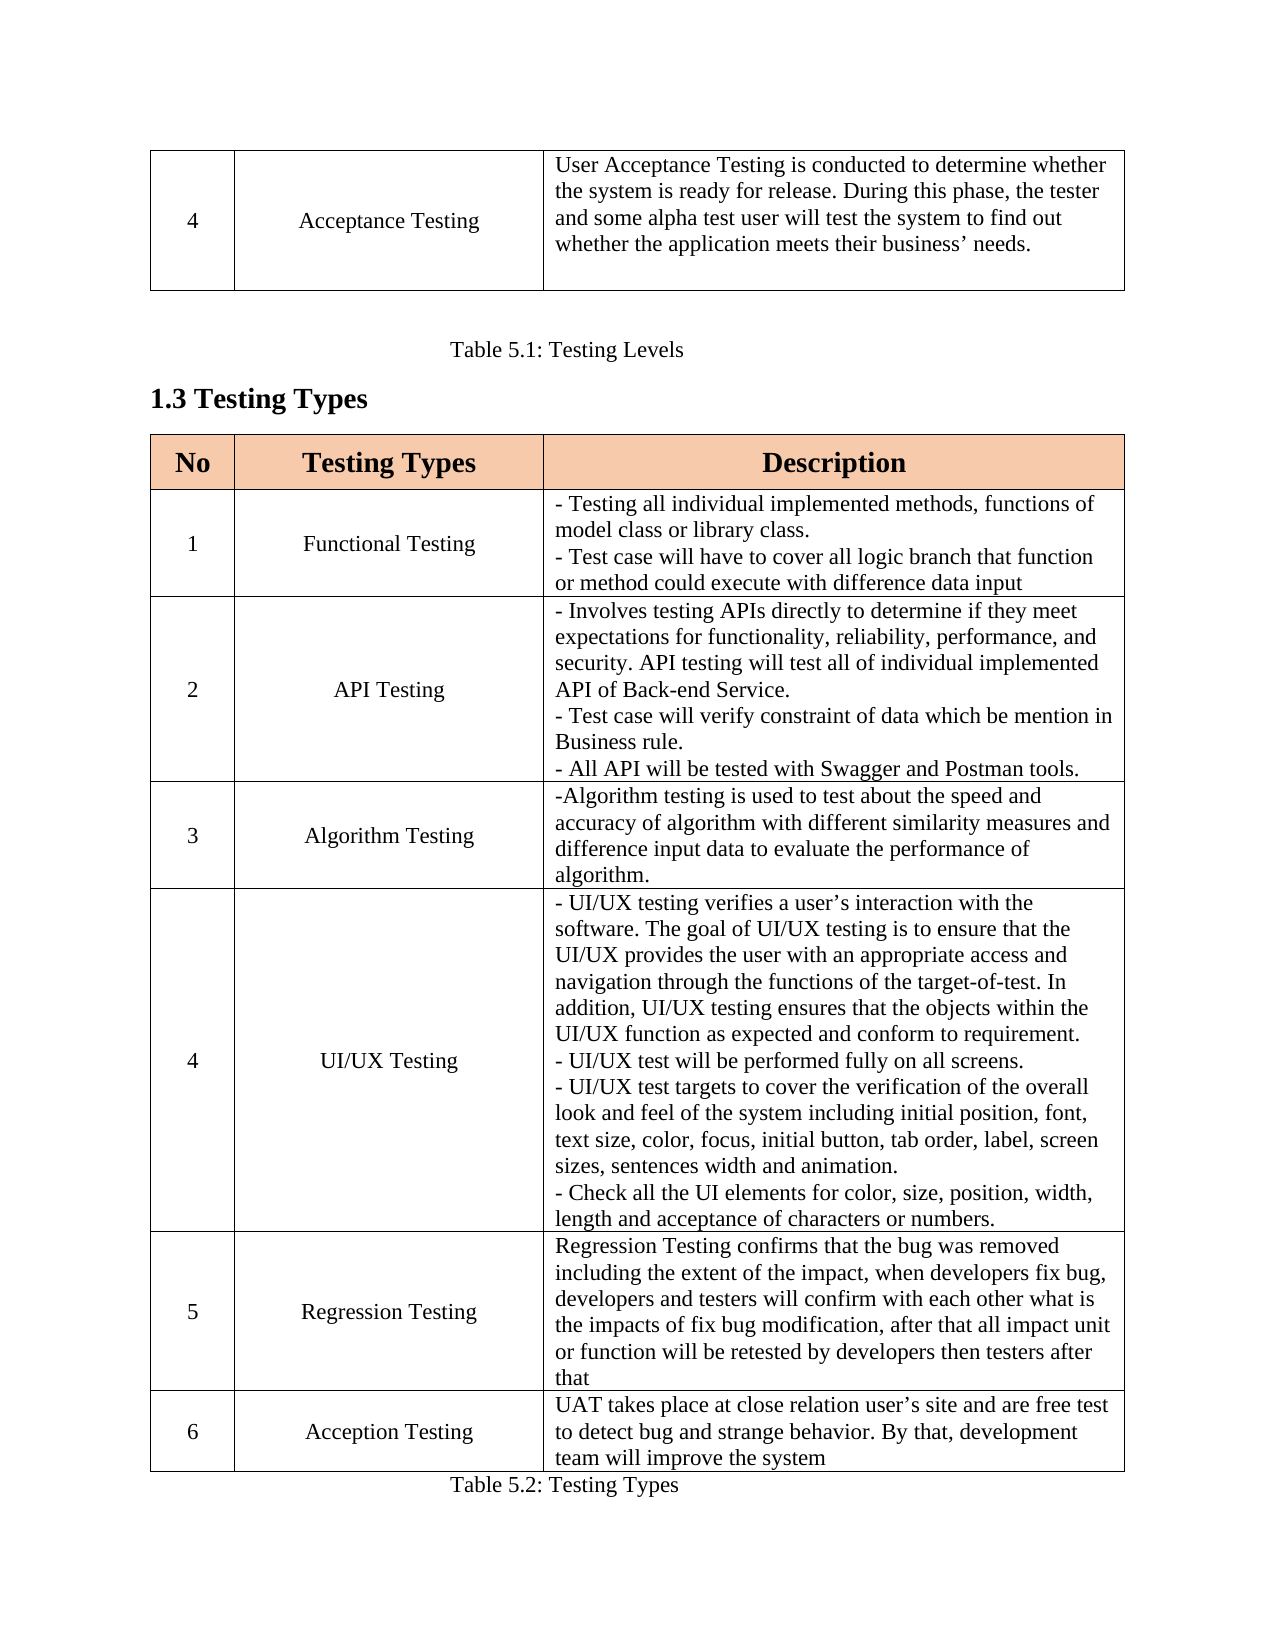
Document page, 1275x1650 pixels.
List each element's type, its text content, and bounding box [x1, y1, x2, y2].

table_cell 3 [151, 782, 234, 888]
table_cell Algorithm Testing [235, 782, 543, 888]
table_header No [151, 435, 234, 489]
table_cell -Algorithm testing is used to test about the speed and accuracy of algorithm with different similarity measures and difference input data to evaluate the performance of algorithm. [544, 782, 1124, 888]
table_header Testing Types [235, 435, 543, 489]
table_cell 1 [151, 490, 234, 596]
table_cell Acceptance Testing [235, 151, 543, 290]
table_cell 4 [151, 889, 234, 1231]
text 1.3 Testing Types [150, 381, 1125, 415]
table_cell UI/UX Testing [235, 889, 543, 1231]
table_cell API Testing [235, 597, 543, 781]
table_cell UAT takes place at close relation user’s site and are free test to detect bug and strange behavior. By that, development team will improve the system [544, 1391, 1124, 1471]
table_cell - UI/UX testing verifies a user’s interaction with the software. The goal of UI/UX testing is to ensure that the UI/UX provides the user with an appropriate access and navigation through the functions of the target-of-test. In addition, UI/UX testing ensures that the objects within the UI/UX function as expected and conform to requirement. - UI/UX test will be performed fully on all screens. - UI/UX test targets to cover the verification of the overall look and feel of the system including initial position, font, text size, color, focus, initial button, tab order, label, screen sizes, sentences width and animation. - Check all the UI elements for color, size, position, width, length and acceptance of characters or numbers. [544, 889, 1124, 1231]
table_cell Acception Testing [235, 1391, 543, 1471]
table_header Description [544, 435, 1124, 489]
table_cell 4 [151, 151, 234, 290]
table_cell - Involves testing APIs directly to determine if they meet expectations for functionality, reliability, performance, and security. API testing will test all of individual implemented API of Back-end Service. - Test case will verify constraint of data which be mention in Business rule. - All API will be tested with Swagger and Postman tools. [544, 597, 1124, 781]
table_cell Regression Testing confirms that the bug was removed including the extent of the impact, when developers fix bug, developers and testers will confirm with each other what is the impacts of fix bug modification, after that all impact unit or function will be retested by developers then testers after that [544, 1232, 1124, 1390]
table_cell Regression Testing [235, 1232, 543, 1390]
text Table 5.2: Testing Types [375, 1472, 1125, 1498]
table_cell - Testing all individual implemented methods, functions of model class or library class. - Test case will have to cover all logic branch that function or method could execute with difference data input [544, 490, 1124, 596]
text Table 5.1: Testing Levels [375, 336, 1125, 362]
table_cell 2 [151, 597, 234, 781]
table_cell Functional Testing [235, 490, 543, 596]
table_cell 6 [151, 1391, 234, 1471]
table_cell User Acceptance Testing is conducted to determine whether the system is ready for release. During this phase, the tester and some alpha test user will test the system to find out whether the application meets their business’ needs. [544, 151, 1124, 290]
table_cell 5 [151, 1232, 234, 1390]
